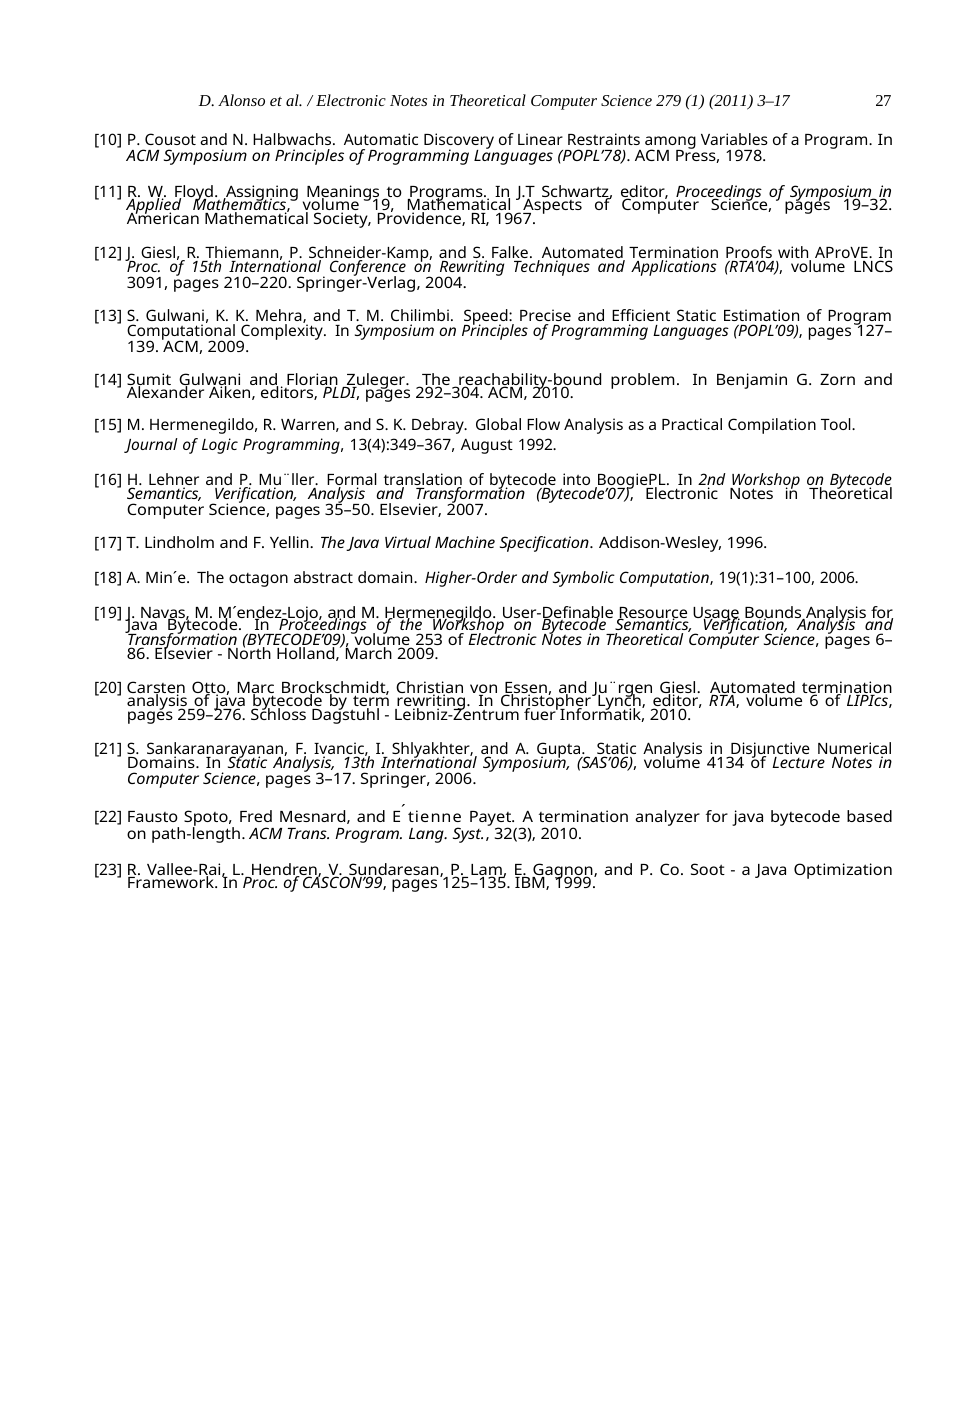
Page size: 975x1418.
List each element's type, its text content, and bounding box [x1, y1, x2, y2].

list P. Cousot and N. Halbwachs. Automatic Discovery of Linear Restraints among Variables of a Program. In ACM Symposium on Principles of Programming Languages (POPL’78). ACM Press, 1978. [94, 132, 893, 166]
list A. Min´e. The octagon abstract domain. Higher-Order and Symbolic Computation, 19(1):31–100, 2006. [94, 566, 904, 588]
list Carsten Otto, Marc Brockschmidt, Christian von Essen, and Ju¨rgen Giesl. Automated termination analysis of java bytecode by term rewriting. In Christopher Lynch, editor, RTA, volume 6 of LIPIcs, pages 259–276. Schloss Dagstuhl - Leibniz-Zentrum fuer Informatik, 2010. [94, 682, 893, 725]
list T. Lindholm and F. Yellin. The Java Virtual Machine Specification. Addison-Wesley, 1996. [94, 532, 904, 553]
list J. Navas, M. M´endez-Lojo, and M. Hermenegildo. User-Definable Resource Usage Bounds Analysis for Java Bytecode. In Proceedings of the Workshop on Bytecode Semantics, Verification, Analysis and Transformation (BYTECODE’09), volume 253 of Electronic Notes in Theoretical Computer Science, pages 6–86. Elsevier - North Holland, March 2009. [94, 607, 893, 664]
list Fausto Spoto, Fred Mesnard, and E´tienne Payet. A termination analyzer for java bytecode based on path-length. ACM Trans. Program. Lang. Syst., 32(3), 2010. [94, 805, 893, 844]
list S. Gulwani, K. K. Mehra, and T. M. Chilimbi. Speed: Precise and Efficient Static Estimation of Program Computational Complexity. In Symposium on Principles of Programming Languages (POPL’09), pages 127–139. ACM, 2009. [94, 309, 893, 357]
list S. Sankaranarayanan, F. Ivancic, I. Shlyakhter, and A. Gupta. Static Analysis in Disjunctive Numerical Domains. In Static Analysis, 13th International Symposium, (SAS’06), volume 4134 of Lecture Notes in Computer Science, pages 3–17. Springer, 2006. [94, 742, 893, 789]
list H. Lehner and P. Mu¨ller. Formal translation of bytecode into BoogiePL. In 2nd Workshop on Bytecode Semantics, Verification, Analysis and Transformation (Bytecode’07), Electronic Notes in Theoretical Computer Science, pages 35–50. Elsevier, 2007. [94, 472, 893, 520]
list J. Giesl, R. Thiemann, P. Schneider-Kamp, and S. Falke. Automated Termination Proofs with AProVE. In Proc. of 15th International Conference on Rewriting Techniques and Applications (RTA’04), volume LNCS 3091, pages 210–220. Springer-Verlag, 2004. [94, 246, 893, 293]
list Sumit Gulwani and Florian Zuleger. The reachability-bound problem. In Benjamin G. Zorn and Alexander Aiken, editors, PLDI, pages 292–304. ACM, 2010. [94, 374, 893, 403]
list M. Hermenegildo, R. Warren, and S. K. Debray. Global Flow Analysis as a Practical Compilation Tool. [94, 415, 904, 435]
list R. Vallee-Rai, L. Hendren, V. Sundaresan, P. Lam, E. Gagnon, and P. Co. Soot - a Java Optimization Framework. In Proc. of CASCON’99, pages 125–135. IBM, 1999. [94, 864, 893, 893]
text Journal of Logic Programming, 13(4):349–367, August 1992. [127, 435, 904, 455]
list R. W. Floyd. Assigning Meanings to Programs. In J.T Schwartz, editor, Proceedings of Symposium in Applied Mathematics, volume 19, Mathematical Aspects of Computer Science, pages 19–32. American Mathematical Society, Providence, RI, 1967. [94, 186, 893, 229]
